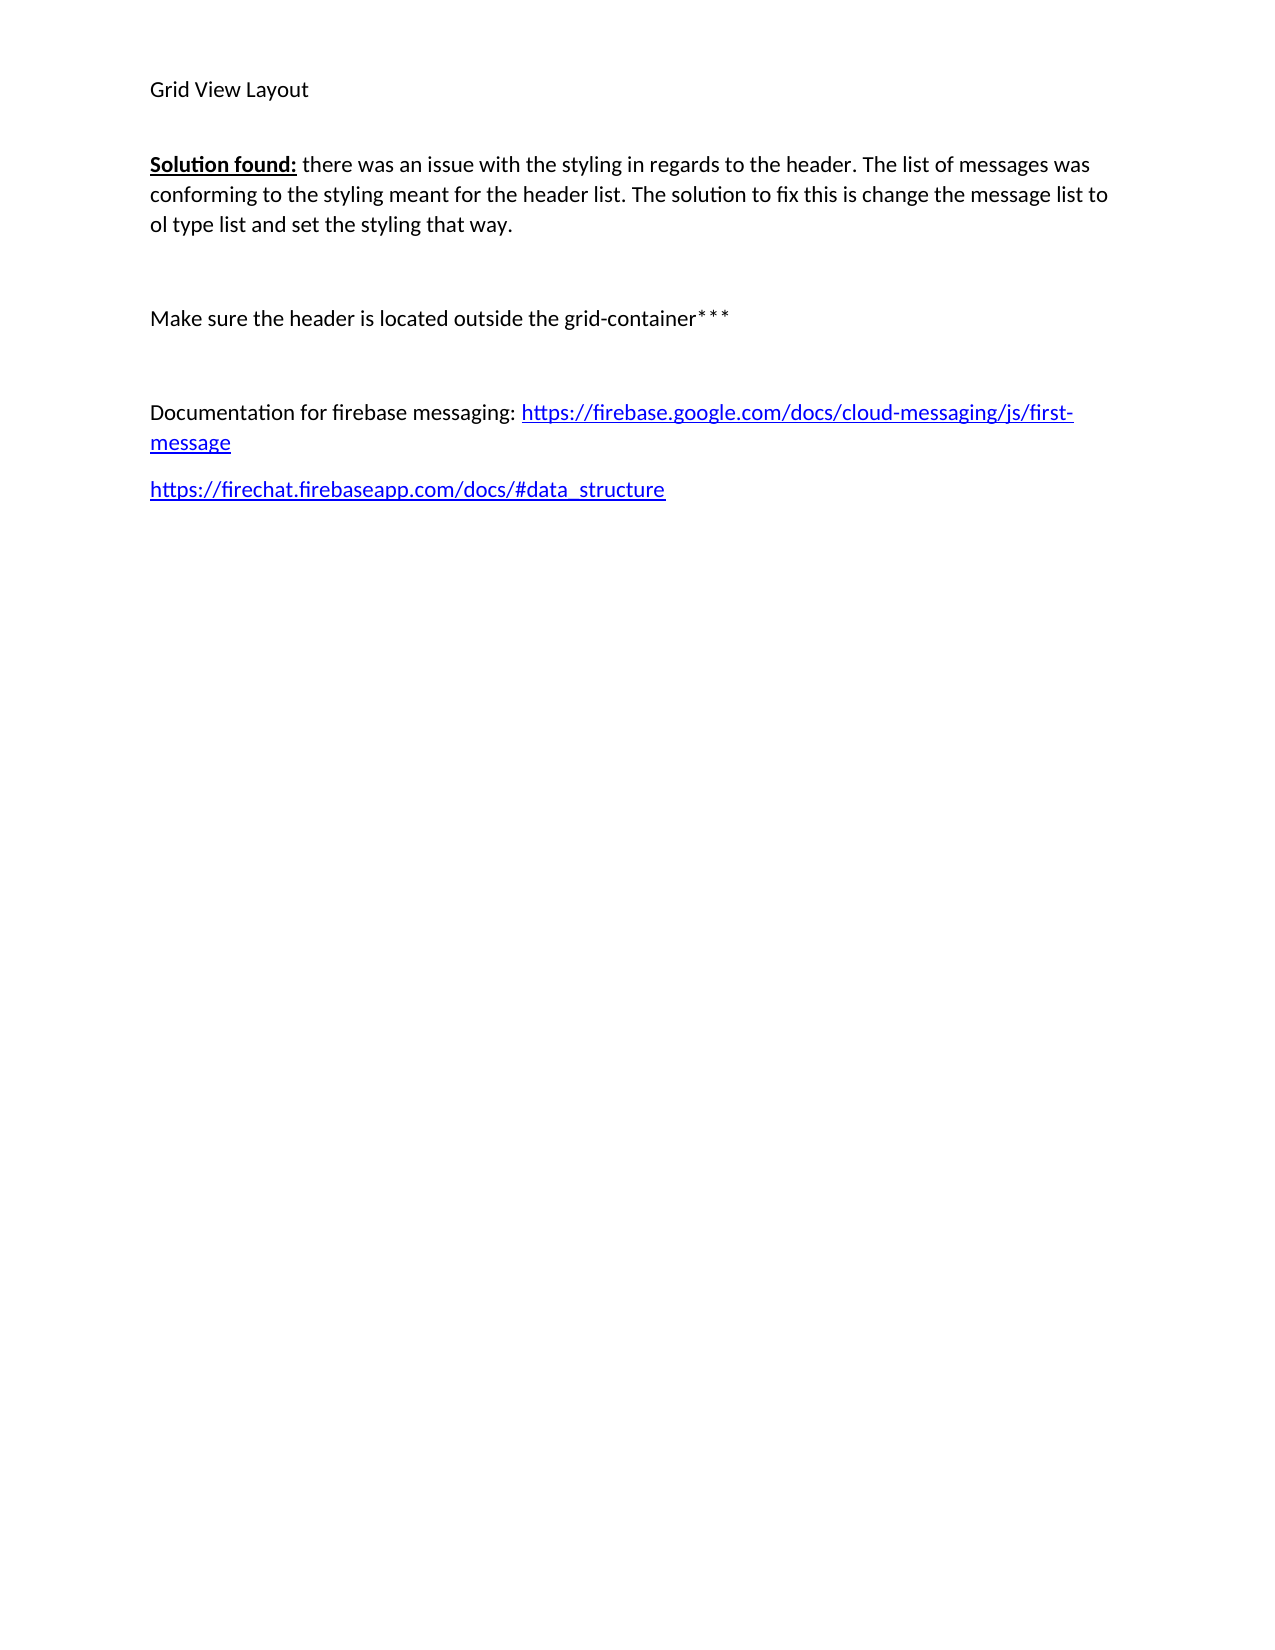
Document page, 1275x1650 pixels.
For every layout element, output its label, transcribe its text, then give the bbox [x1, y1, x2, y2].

text Documentation for firebase messaging: https://firebase.google.com/docs/cloud-messaging/js/first-message [150, 398, 1125, 456]
text https://firechat.firebaseapp.com/docs/#data_structure [150, 475, 1125, 503]
text Solution found: there was an issue with the styling in regards to the header. The list of messages was conforming to the styling meant for the header list. The solution to fix this is change the message list to ol type list and set the styling that way. [150, 150, 1125, 238]
text Make sure the header is located outside the grid-container*** [150, 304, 1125, 332]
